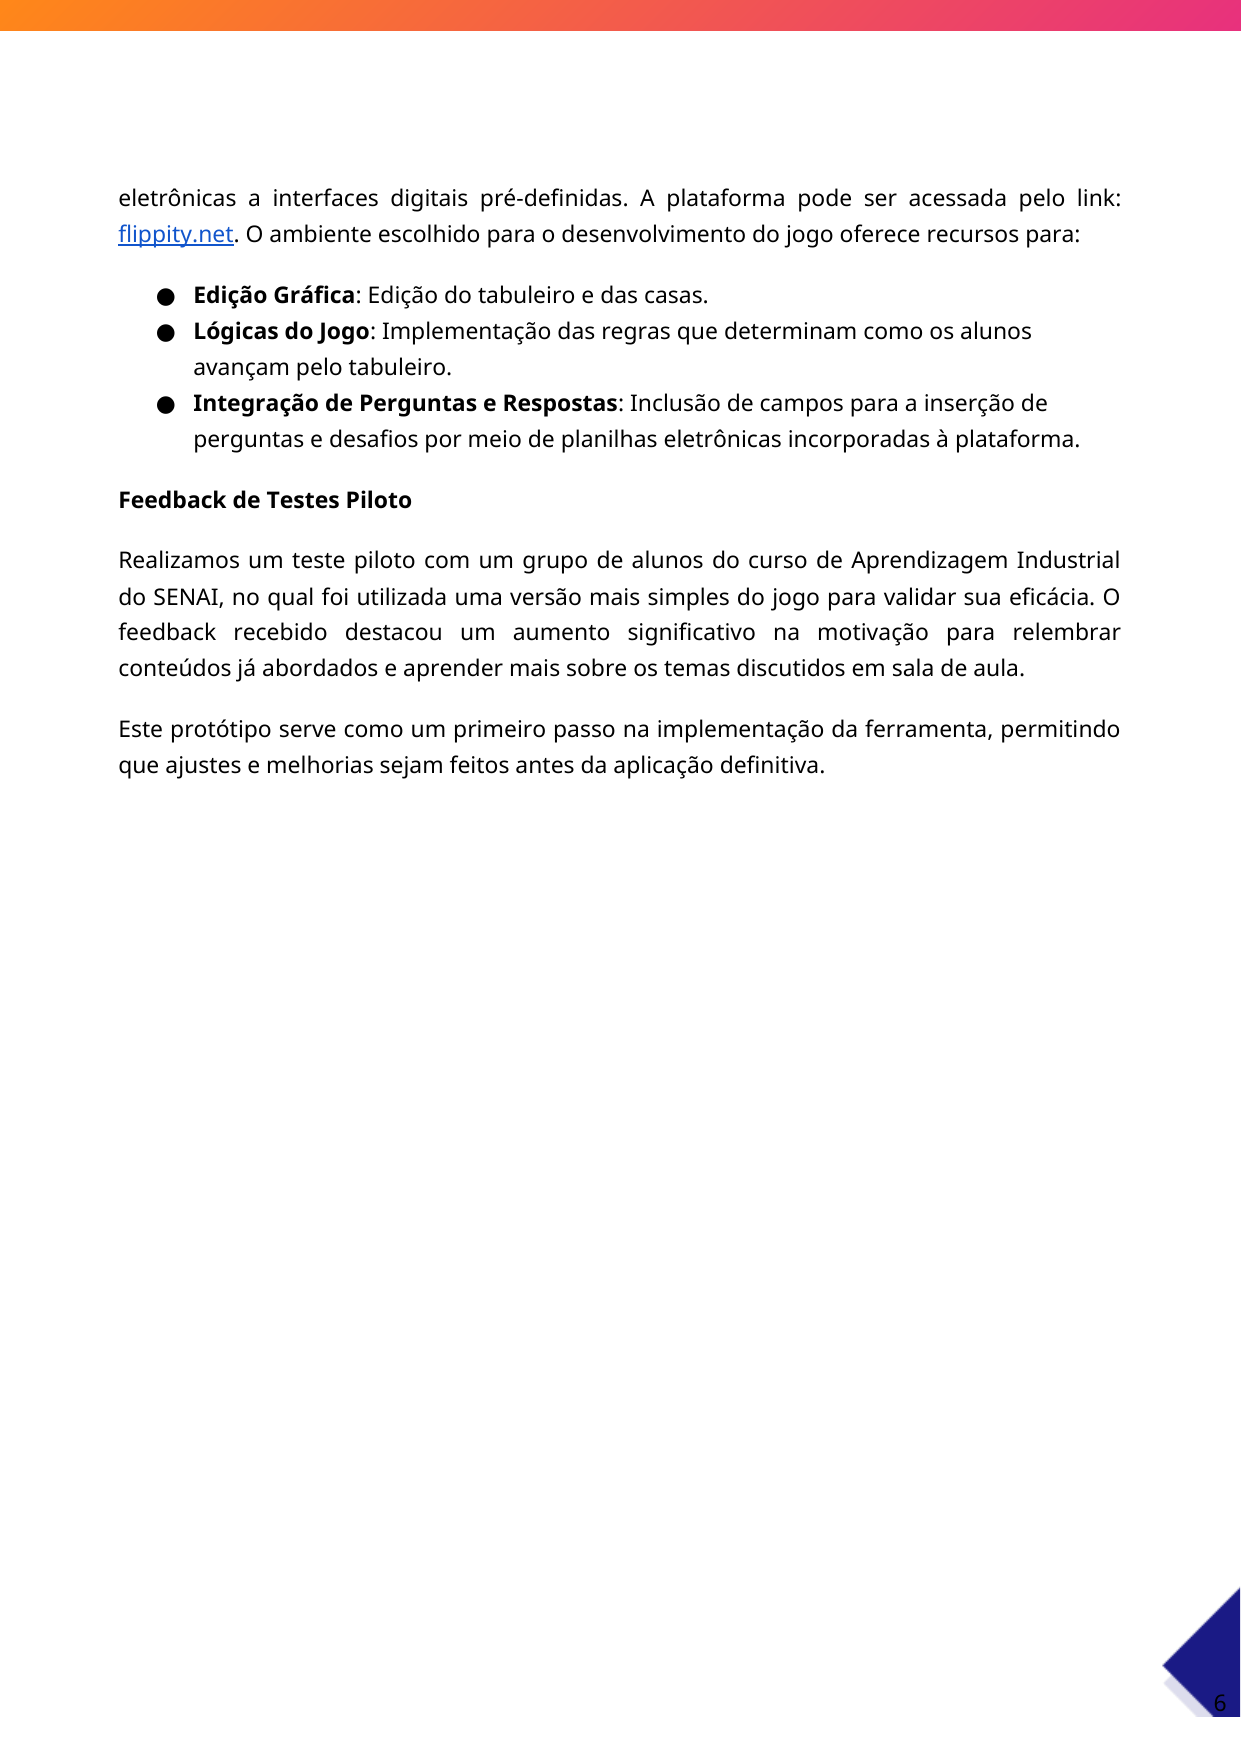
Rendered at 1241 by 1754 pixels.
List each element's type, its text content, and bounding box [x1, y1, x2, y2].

picture [1157, 1585, 1241, 1717]
list Lógicas do Jogo: Implementação das regras que determinam como os alunos avançam pelo tabuleiro. [156, 315, 1122, 382]
text Realizamos um teste piloto com um grupo de alunos do curso de Aprendizagem Industrial do SENAI, no qual foi utilizada uma versão mais simples do jogo para validar sua eficácia. O feedback recebido destacou um aumento significativo na motivação para relembrar conteúdos já abordados e aprender mais sobre os temas discutidos em sala de aula. [118, 544, 1122, 683]
subtitle Feedback de Testes Piloto [118, 483, 1122, 515]
list Edição Gráfica: Edição do tabuleiro e das casas. [156, 279, 1122, 310]
list Integração de Perguntas e Respostas: Inclusão de campos para a inserção de perguntas e desafios por meio de planilhas eletrônicas incorporadas à plataforma. [156, 387, 1122, 454]
text Este protótipo serve como um primeiro passo na implementação da ferramenta, permitindo que ajustes e melhorias sejam feitos antes da aplicação definitiva. [118, 713, 1122, 780]
